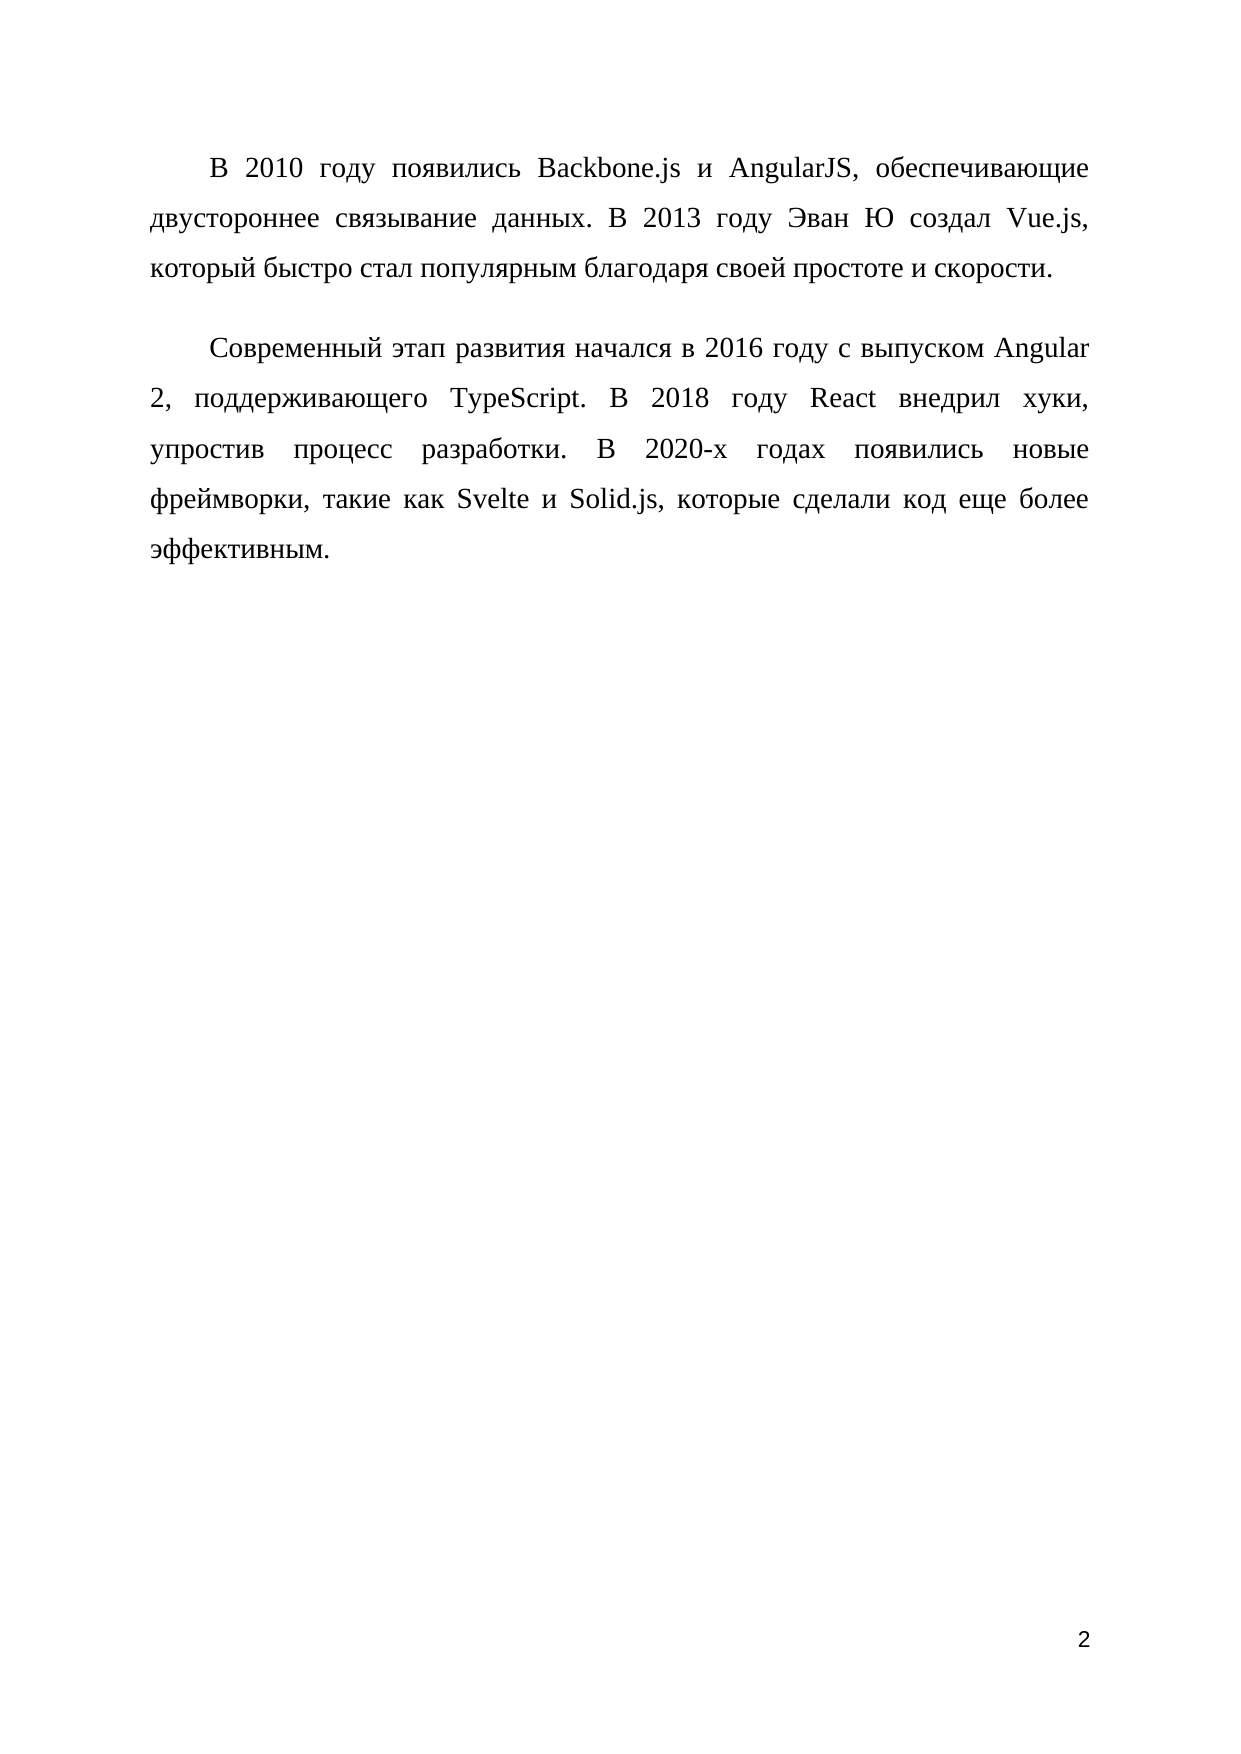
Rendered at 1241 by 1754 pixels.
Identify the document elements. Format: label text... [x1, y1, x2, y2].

text В 2010 году появились Backbone.js и AngularJS, обеспечивающие двустороннее связывание данных. В 2013 году Эван Ю создал Vue.js, который быстро стал популярным благодаря своей простоте и скорости. [150, 150, 1090, 284]
text Современный этап развития начался в 2016 году с выпуском Angular 2, поддерживающего TypeScript. В 2018 году React внедрил хуки, упростив процесс разработки. В 2020-х годах появились новые фреймворки, такие как Svelte и Solid.js, которые сделали код еще более эффективным. [150, 330, 1090, 565]
